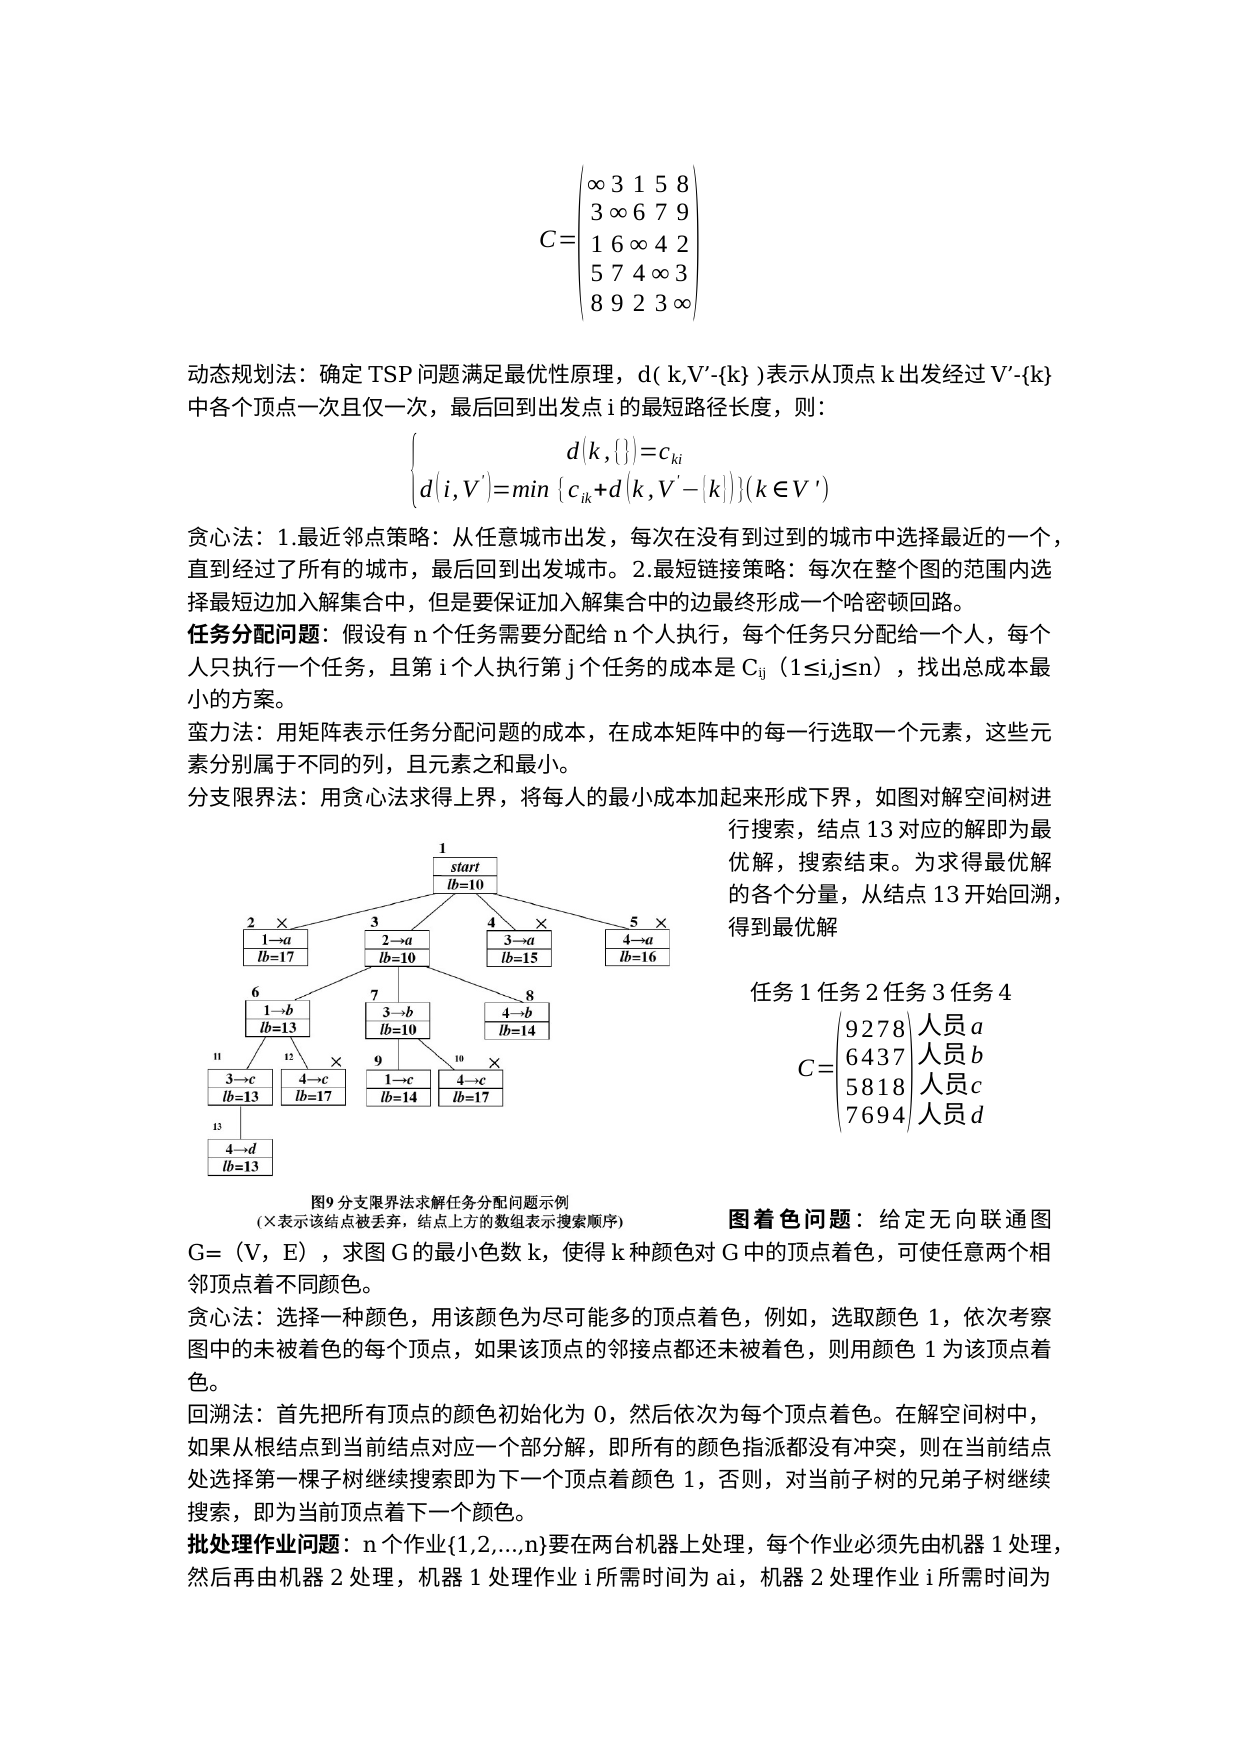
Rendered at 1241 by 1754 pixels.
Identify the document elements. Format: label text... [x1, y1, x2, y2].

text 回溯法：首先把所有顶点的颜色初始化为0，然后依次为每个顶点着色。在解空间树中，如果从根结点到当前结点对应一个部分解，即所有的颜色指派都没有冲突，则在当前结点处选择第一棵子树继续搜索即为下一个顶点着颜色1，否则，对当前子树的兄弟子树继续搜索，即为当前顶点着下一个颜色。 [187, 1397, 1053, 1527]
text 任务分配问题：假设有n个任务需要分配给n个人执行，每个任务只分配给一个人，每个人只执行一个任务，且第i个人执行第j个任务的成本是Cij（1≤i,j≤n），找出总成本最小的方案。 [187, 617, 1053, 714]
text 任务1任务2任务3任务4 [711, 974, 1053, 1007]
picture [158, 817, 711, 1231]
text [187, 1527, 1053, 1592]
text 贪心法：1.最近邻点策略：从任意城市出发，每次在没有到过到的城市中选择最近的一个，直到经过了所有的城市，最后回到出发城市。2.最短链接策略：每次在整个图的范围内选择最短边加入解集合中，但是要保证加入解集合中的边最终形成一个哈密顿回路。 [187, 519, 1053, 617]
text 图着色问题：给定无向联通图G=（V，E），求图G的最小色数k，使得k种颜色对G中的顶点着色，可使任意两个相邻顶点着不同颜色。 [187, 1202, 1053, 1299]
text 分支限界法：用贪心法求得上界，将每人的最小成本加起来形成下界，如图对解空间树进行搜索，结点13对应的解即为最优解，搜索结束。为求得最优解的各个分量，从结点13开始回溯，得到最优解 [187, 779, 1053, 942]
text 贪心法：选择一种颜色，用该颜色为尽可能多的顶点着色，例如，选取颜色1，依次考察图中的未被着色的每个顶点，如果该顶点的邻接点都还未被着色，则用颜色1为该顶点着色。 [187, 1299, 1053, 1397]
text 动态规划法：确定TSP问题满足最优性原理，d( k,V’-{k} )表示从顶点k出发经过V’-{k}中各个顶点一次且仅一次，最后回到出发点i的最短路径长度，则： [187, 357, 1053, 422]
text 蛮力法：用矩阵表示任务分配问题的成本，在成本矩阵中的每一行选取一个元素，这些元素分别属于不同的列，且元素之和最小。 [187, 714, 1053, 779]
